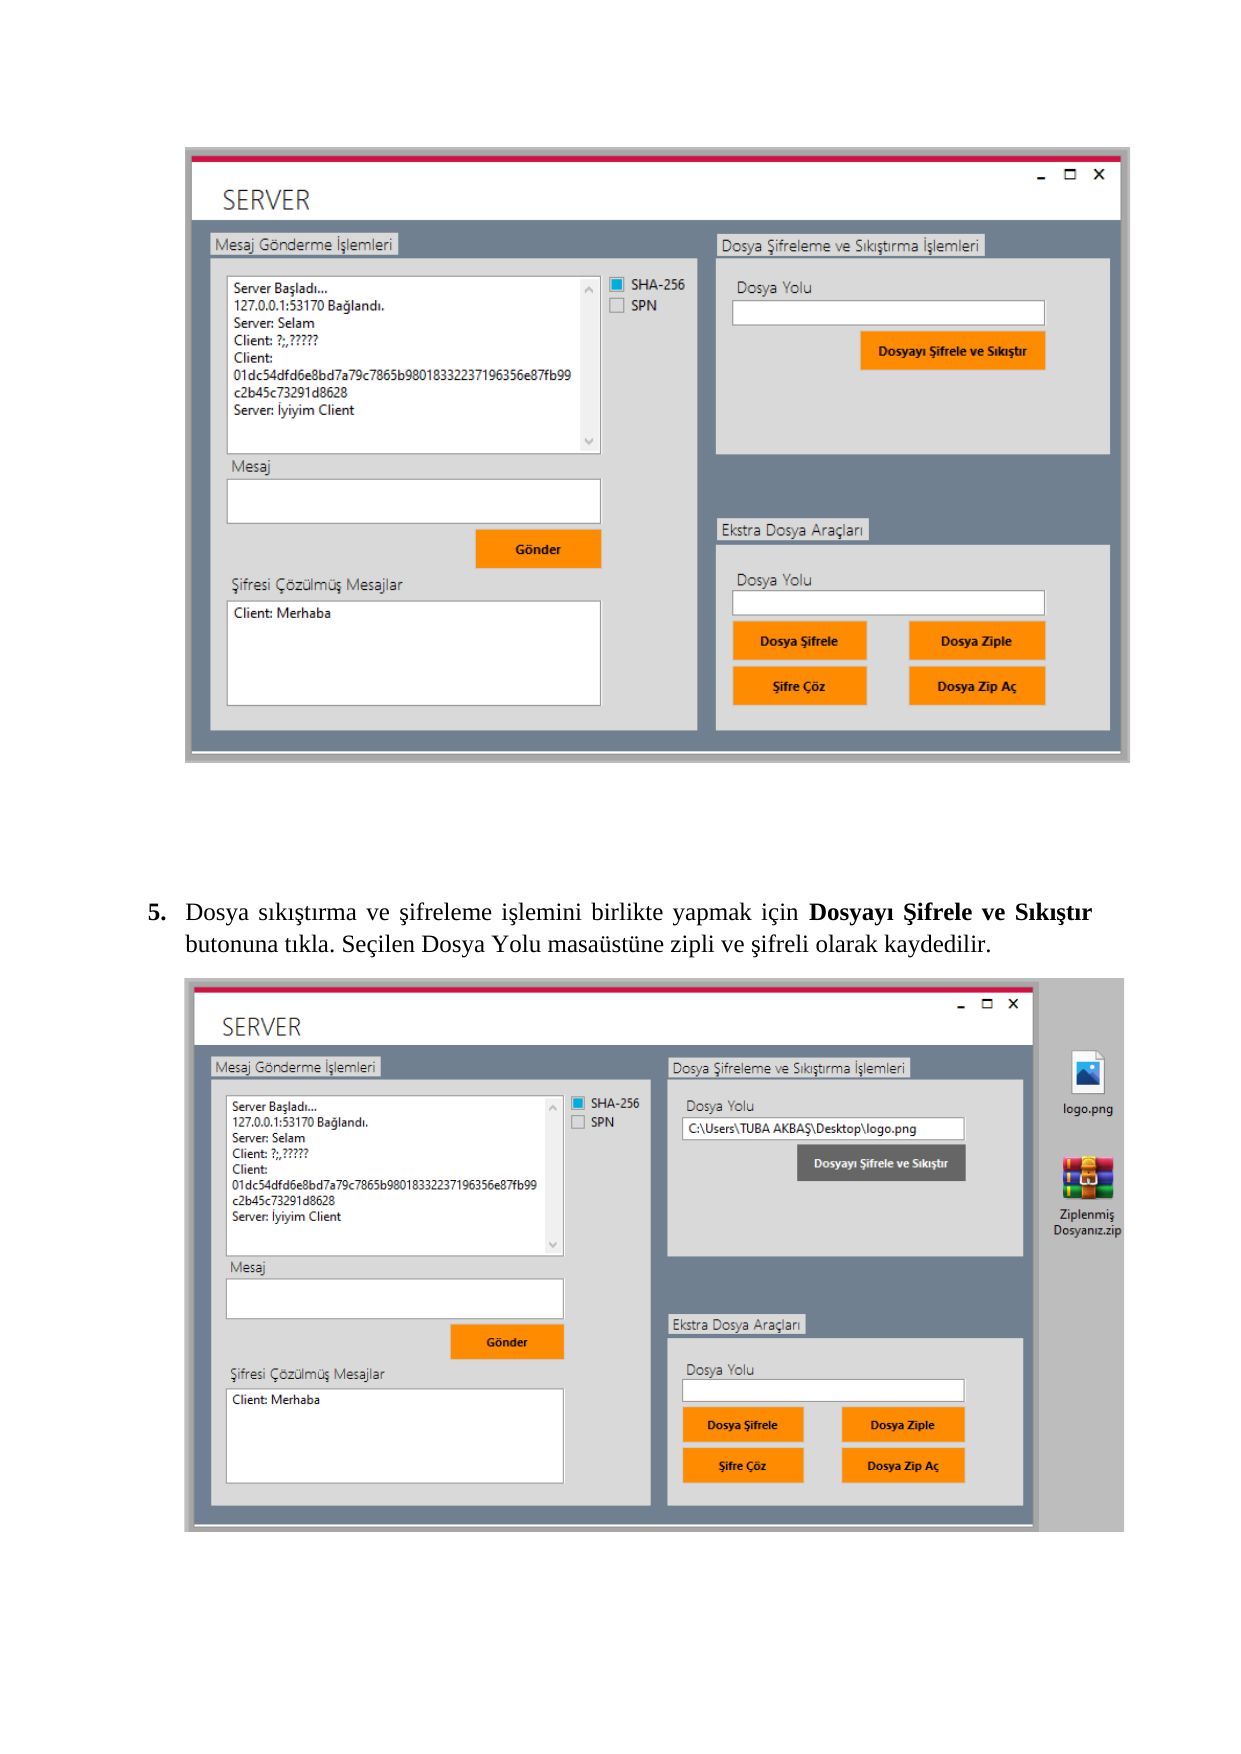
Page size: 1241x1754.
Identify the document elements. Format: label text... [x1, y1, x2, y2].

list Dosya sıkıştırma ve şifreleme işlemini birlikte yapmak için Dosyayı Şifrele ve Sıkıştır butonuna tıkla. Seçilen Dosya Yolu masaüstüne zipli ve şifreli olarak kaydedilir. [148, 897, 1093, 958]
picture [184, 978, 1124, 1532]
picture [185, 147, 1130, 763]
